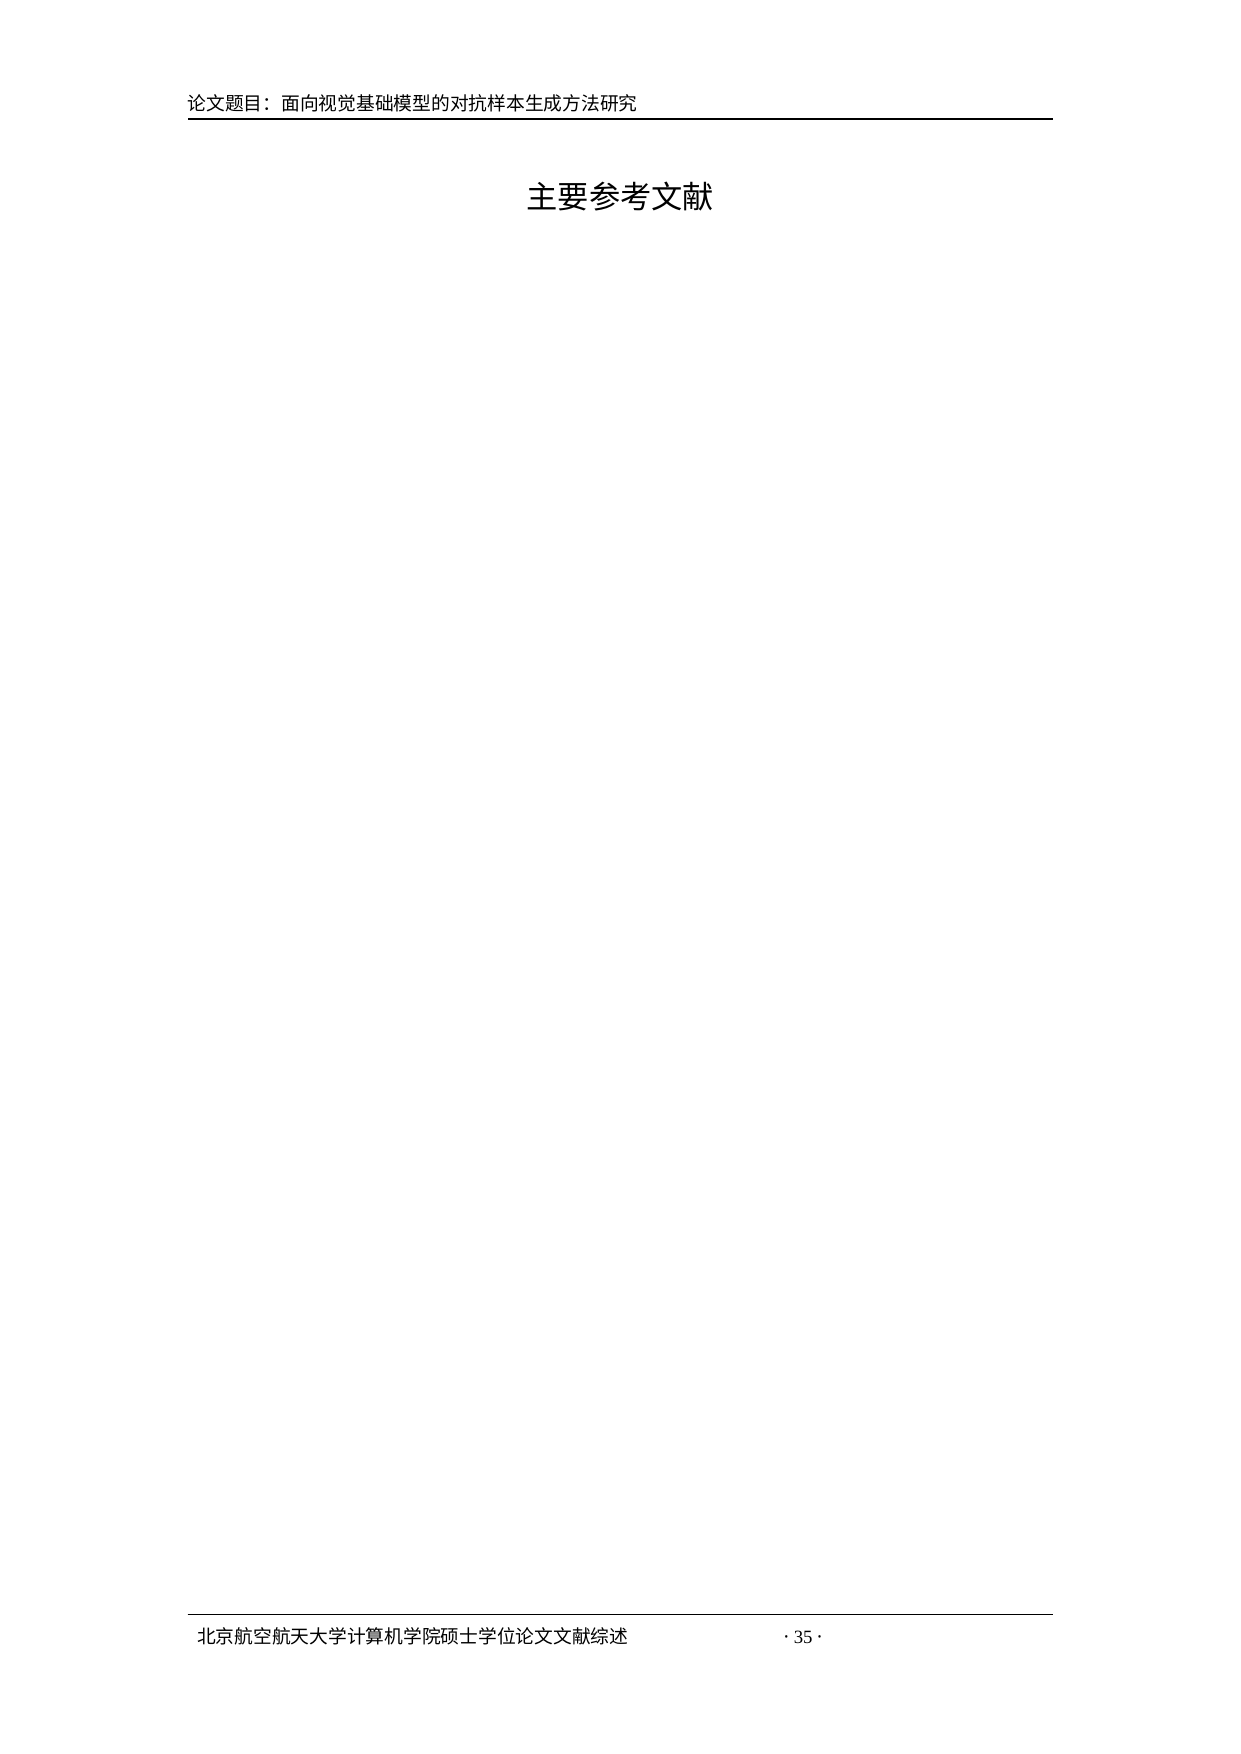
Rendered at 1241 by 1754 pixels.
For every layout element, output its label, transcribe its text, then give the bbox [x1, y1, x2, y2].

subtitle 主要参考文献 [187, 162, 1053, 227]
